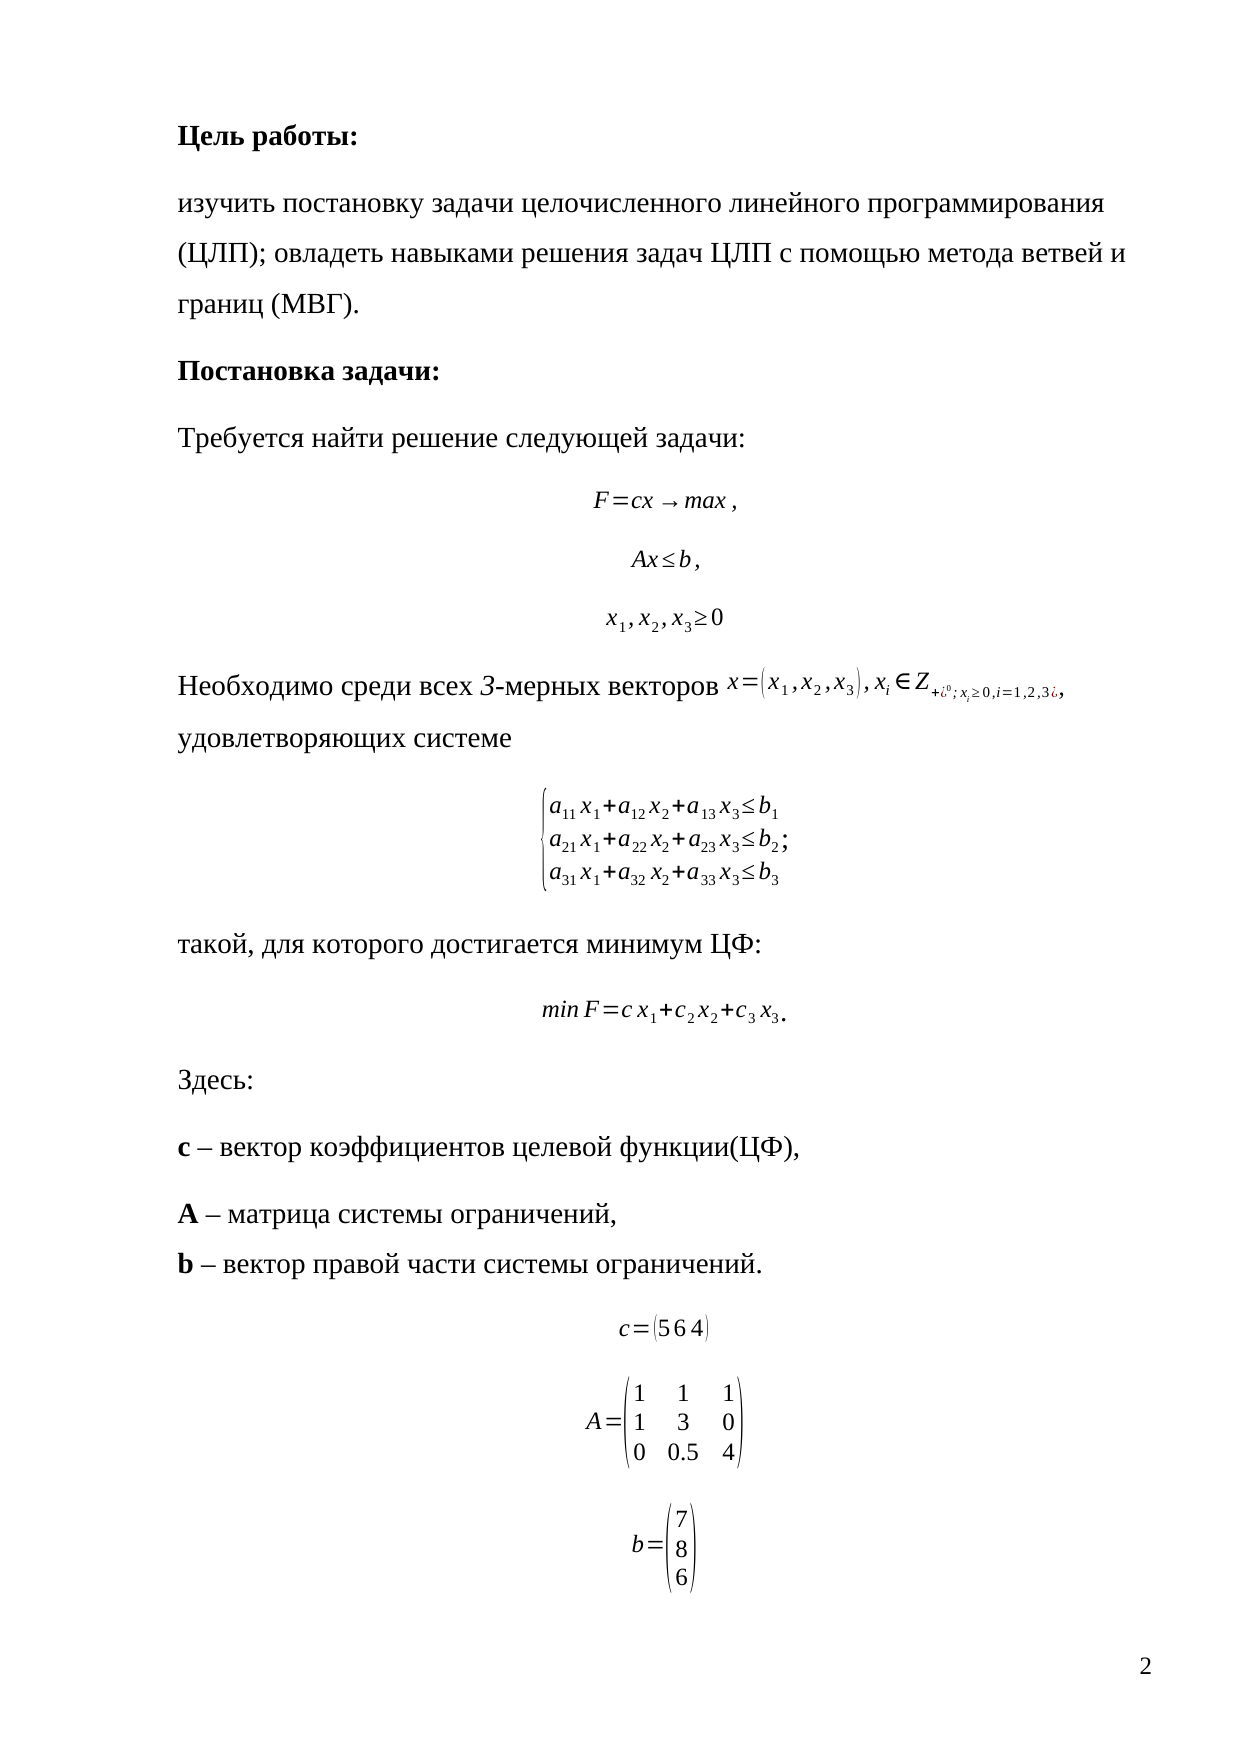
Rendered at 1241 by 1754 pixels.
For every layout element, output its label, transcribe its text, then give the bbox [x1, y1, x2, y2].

text изучить постановку задачи целочисленного линейного программирования (ЦЛП); овладеть навыками решения задач ЦЛП с помощью метода ветвей и границ (МВГ). [177, 185, 1152, 319]
text Постановка задачи: [177, 353, 1152, 386]
text A – матрица системы ограничений, b – вектор правой части системы ограничений. [177, 1196, 1152, 1279]
text Требуется найти решение следующей задачи: [177, 420, 1152, 453]
text Здесь: [177, 1062, 1152, 1095]
text c – вектор коэффициентов целевой функции(ЦФ), [177, 1129, 1152, 1162]
text Цель работы: [177, 118, 1152, 152]
text Необходимо среди всех 3-мерных векторов , удовлетворяющих системе [177, 666, 1152, 754]
text такой, для которого достигается минимум ЦФ: [177, 927, 1152, 960]
text . [177, 994, 1152, 1028]
text ; [177, 787, 1152, 893]
